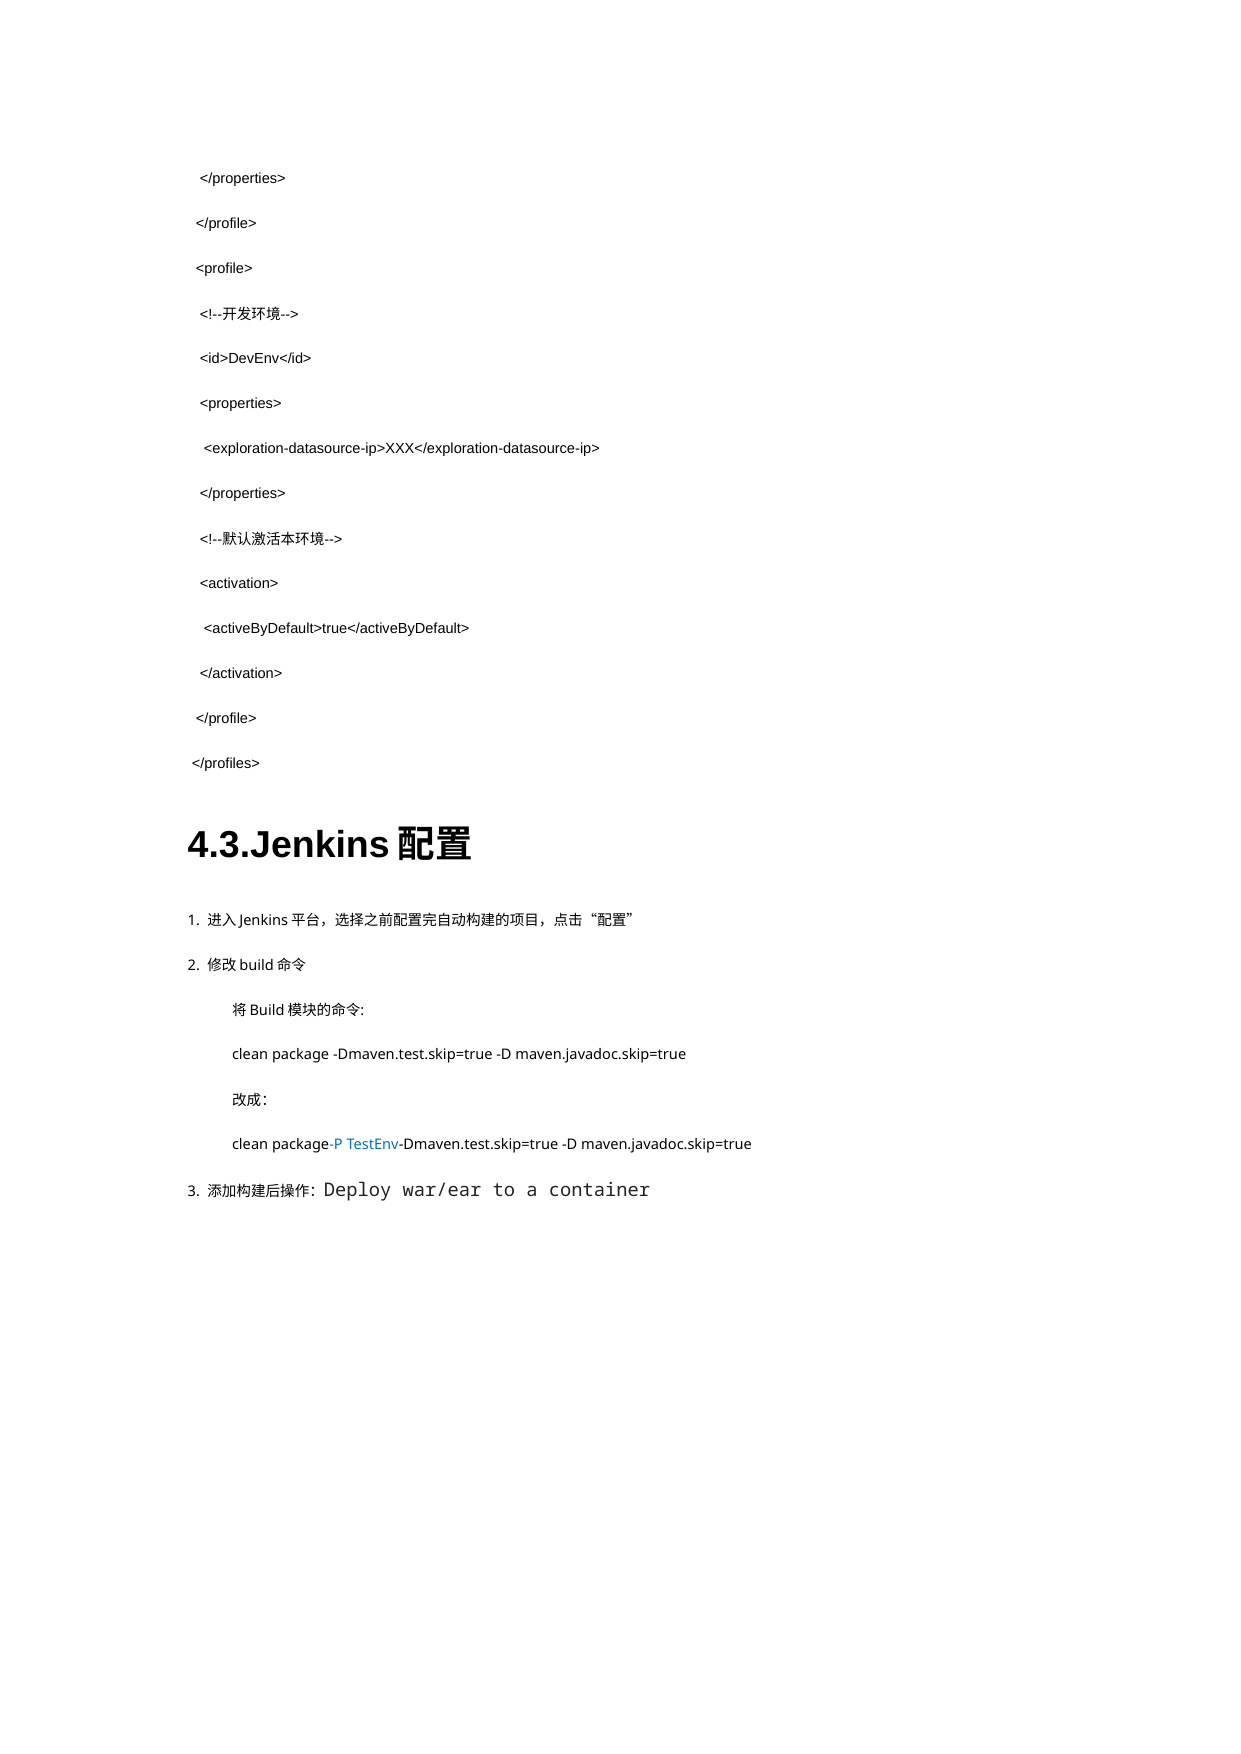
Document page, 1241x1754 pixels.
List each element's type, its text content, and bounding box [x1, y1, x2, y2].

text <profile> [187, 252, 1053, 284]
text 3. 添加构建后操作：Deploy war/ear to a container [187, 1173, 1053, 1205]
text <activation> [187, 567, 1053, 599]
text </profile> [187, 702, 1053, 734]
text <!--默认激活本环境--> [187, 522, 1053, 554]
text </profiles> [187, 747, 1053, 779]
text clean package -Dmaven.test.skip=true -D maven.javadoc.skip=true [232, 1038, 1053, 1070]
text 1. 进入Jenkins平台，选择之前配置完自动构建的项目，点击“配置” [187, 903, 1053, 935]
text clean package-P TestEnv-Dmaven.test.skip=true -D maven.javadoc.skip=true [232, 1128, 1053, 1160]
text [187, 432, 1053, 464]
text </profile> [187, 207, 1053, 239]
text </activation> [187, 657, 1053, 689]
text </properties> [187, 477, 1053, 509]
subtitle 4.3.Jenkins配置 [187, 809, 1053, 874]
text <activeByDefault>true</activeByDefault> [187, 612, 1053, 644]
text 改成： [232, 1083, 1053, 1115]
text 2. 修改build命令 [187, 948, 1053, 980]
text <id>DevEnv</id> [187, 342, 1053, 374]
text <properties> [187, 387, 1053, 419]
text 将Build模块的命令: [232, 993, 1053, 1025]
text <!--开发环境--> [187, 297, 1053, 329]
text </properties> [187, 162, 1053, 194]
